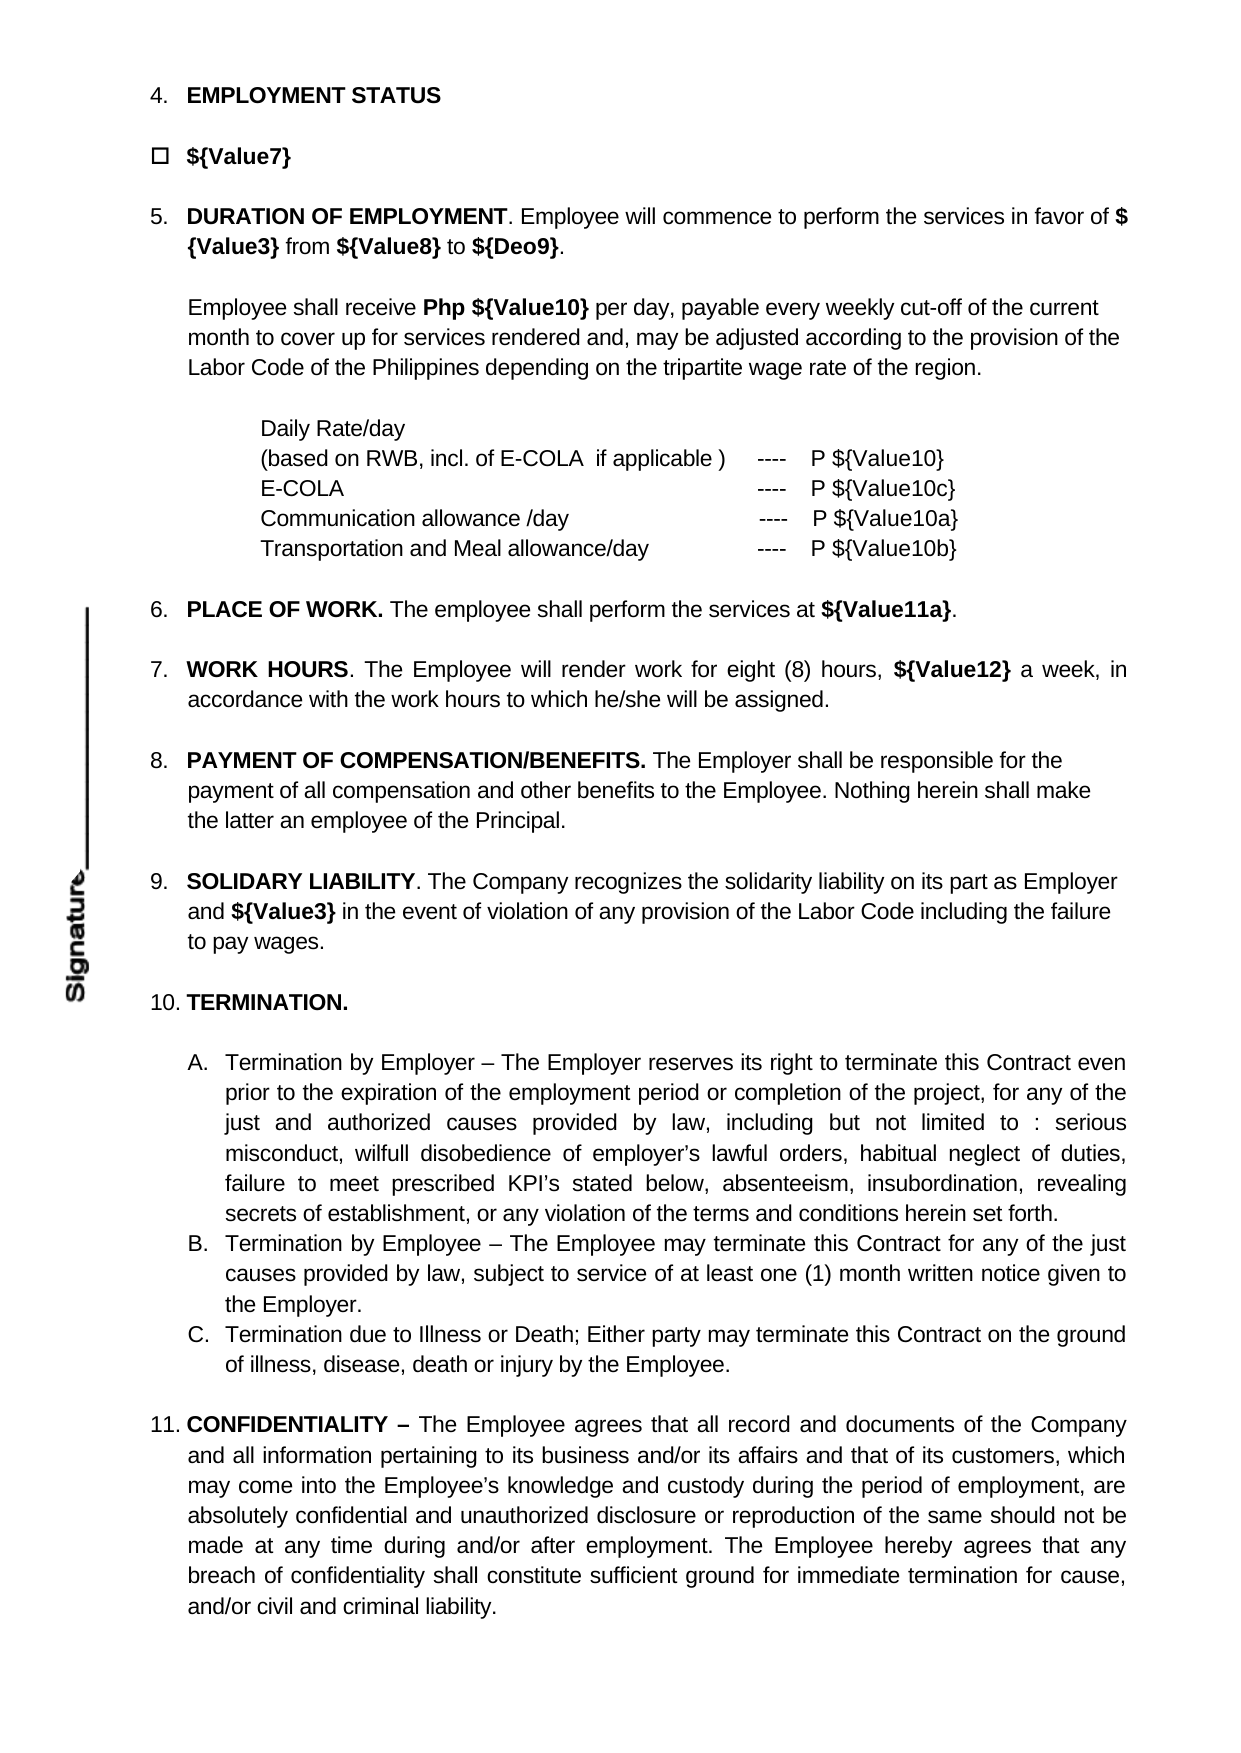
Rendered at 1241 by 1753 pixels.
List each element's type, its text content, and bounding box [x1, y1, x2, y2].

text (based on RWB, incl. of E-COLA if applicable ) ---- P ${Value10} [187, 445, 1128, 471]
list TERMINATION. [150, 988, 1128, 1015]
list Termination by Employee – The Employee may terminate this Contract for any of the just causes provided by law, subject to service of at least one (1) month written notice given to the Employer. [187, 1230, 1128, 1317]
list DURATION OF EMPLOYMENT. Employee will commence to perform the services in favor of ${Value3} from ${Value8} to ${Deo9}. [150, 203, 1128, 260]
text Employee shall receive Php ${Value10} per day, payable every weekly cut-off of the current month to cover up for services rendered and, may be adjusted according to the provision of the Labor Code of the Philippines depending on the tripartite wage rate of the region. [187, 294, 1128, 381]
list Termination by Employer – The Employer reserves its right to terminate this Contract even prior to the expiration of the employment period or completion of the project, for any of the just and authorized causes provided by law, including but not limited to : serious misconduct, wilfull disobedience of employer’s lawful orders, habitual neglect of duties, failure to meet prescribed KPI’s stated below, absenteeism, insubordination, revealing secrets of establishment, or any violation of the terms and conditions herein set forth. [187, 1049, 1128, 1226]
list Termination due to Illness or Death; Either party may terminate this Contract on the ground of illness, disease, death or injury by the Employee. [187, 1321, 1128, 1377]
list PAYMENT OF COMPENSATION/BENEFITS. The Employer shall be responsible for the payment of all compensation and other benefits to the Employee. Nothing herein shall make the latter an employee of the Principal. [150, 747, 1128, 834]
list PLACE OF WORK. The employee shall perform the services at ${Value11a}. [150, 596, 1128, 622]
text Transportation and Meal allowance/day ---- P ${Value10b} [187, 535, 1128, 562]
picture [64, 606, 88, 1001]
list ${Value7} [150, 143, 1128, 169]
text Daily Rate/day [187, 414, 1128, 441]
list EMPLOYMENT STATUS [150, 82, 1128, 109]
list WORK HOURS. The Employee will render work for eight (8) hours, ${Value12} a week, in accordance with the work hours to which he/she will be assigned. [150, 656, 1128, 713]
text E-COLA ---- P ${Value10c} [187, 475, 1128, 501]
list SOLIDARY LIABILITY. The Company recognizes the solidarity liability on its part as Employer and ${Value3} in the event of violation of any provision of the Labor Code including the failure to pay wages. [150, 868, 1128, 954]
list CONFIDENTIALITY – The Employee agrees that all record and documents of the Company and all information pertaining to its business and/or its affairs and that of its customers, which may come into the Employee’s knowledge and custody during the period of employment, are absolutely confidential and unauthorized disclosure or reproduction of the same should not be made at any time during and/or after employment. The Employee hereby agrees that any breach of confidentiality shall constitute sufficient ground for immediate termination for cause, and/or civil and criminal liability. [150, 1411, 1128, 1619]
text Communication allowance /day ---- P ${Value10a} [187, 505, 1128, 532]
